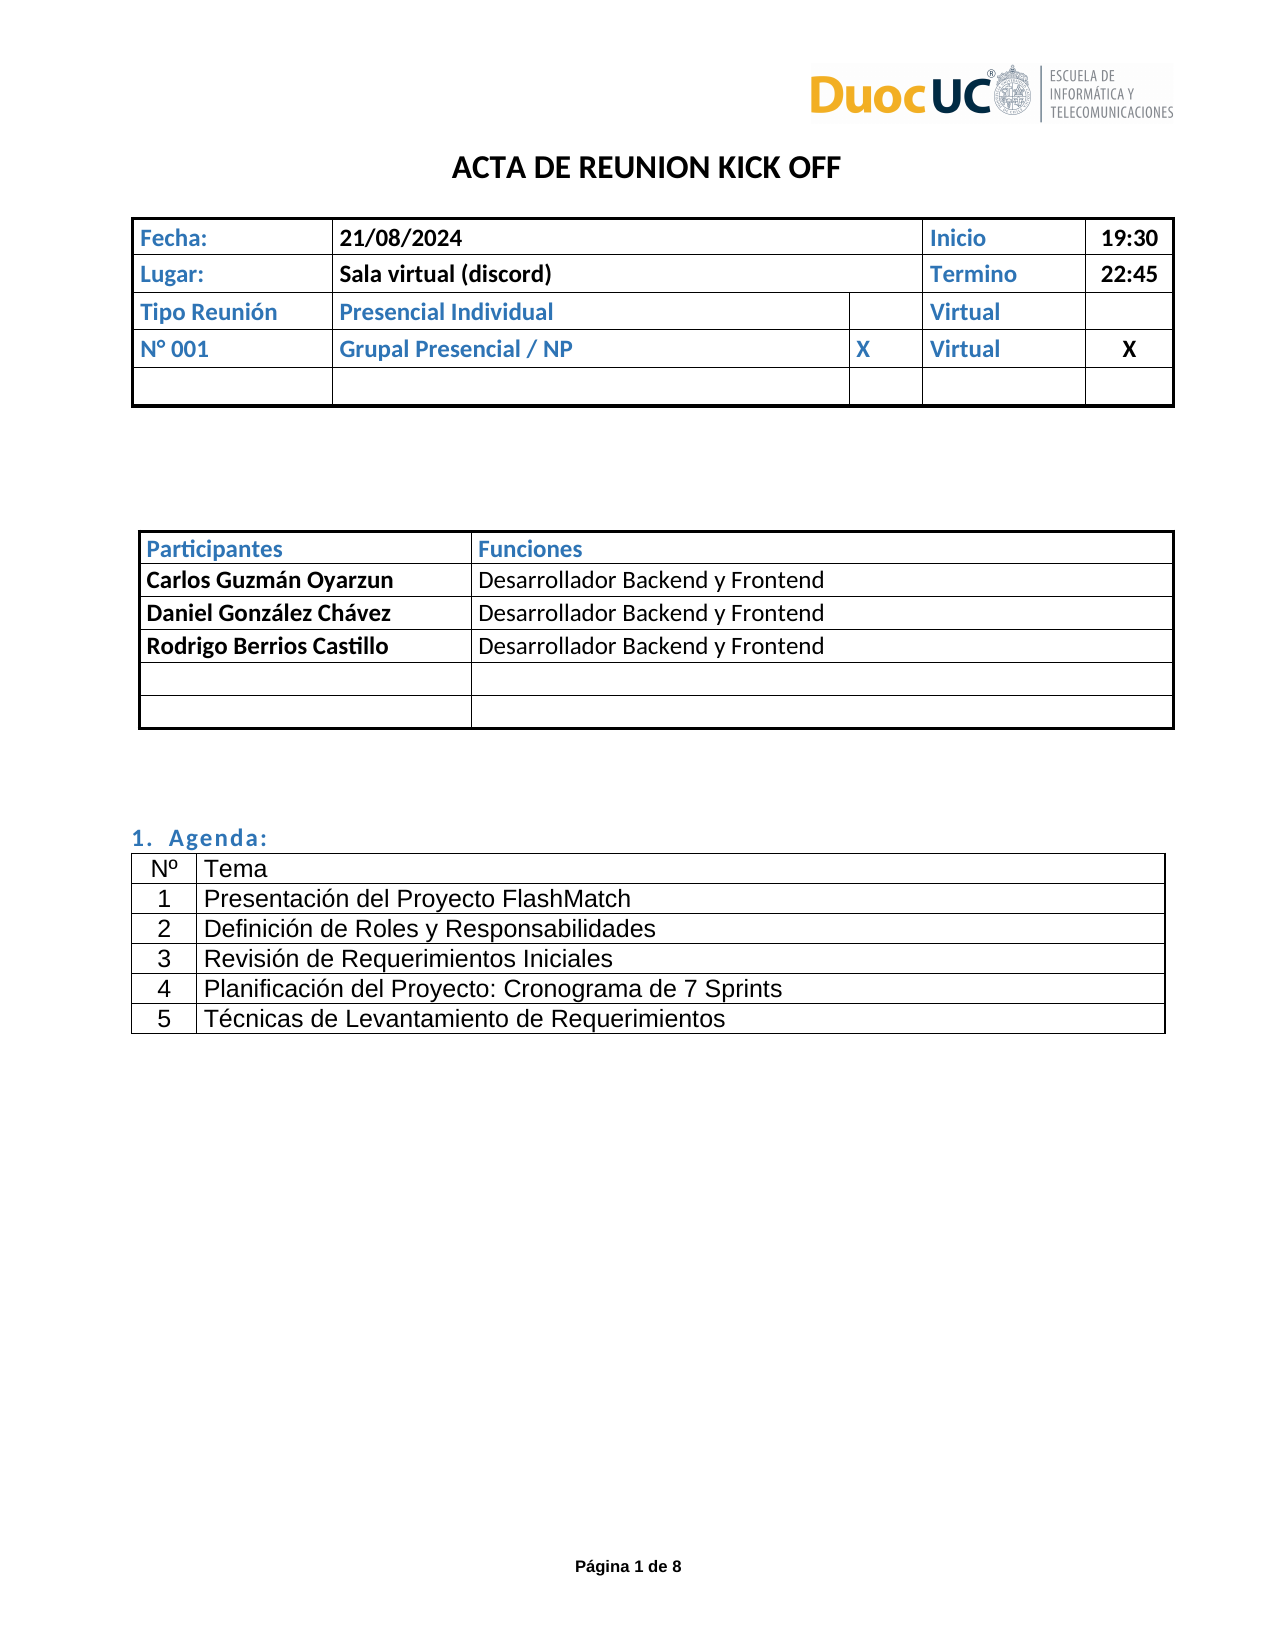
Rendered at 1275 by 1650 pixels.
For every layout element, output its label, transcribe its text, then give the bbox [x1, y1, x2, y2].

table_cell Virtual [923, 330, 1085, 367]
table_cell Presentación del Proyecto FlashMatch [197, 884, 1164, 912]
table_cell 4 [132, 974, 196, 1002]
table_cell N° 001 [134, 330, 332, 367]
table_cell [141, 663, 471, 694]
table_cell Presencial Individual [333, 293, 849, 329]
table_cell 1 [132, 884, 196, 912]
table_cell Desarrollador Backend y Frontend [472, 564, 1172, 596]
table_cell Técnicas de Levantamiento de Requerimientos [197, 1004, 1164, 1032]
table_cell X [850, 330, 922, 367]
picture [810, 63, 1174, 124]
table_cell Carlos Guzmán Oyarzun [141, 564, 471, 596]
table_cell Planificación del Proyecto: Cronograma de 7 Sprints [197, 974, 1164, 1002]
table_cell [333, 368, 849, 404]
table_cell Revisión de Requerimientos Iniciales [197, 944, 1164, 972]
table_cell Sala virtual (discord) [333, 255, 922, 292]
table_cell [1086, 293, 1172, 329]
table_cell Desarrollador Backend y Frontend [472, 630, 1172, 662]
table_cell [141, 696, 471, 727]
table_cell [472, 663, 1172, 694]
table_cell Desarrollador Backend y Frontend [472, 597, 1172, 629]
table_cell Rodrigo Berrios Castillo [141, 630, 471, 662]
table_cell Tipo Reunión [134, 293, 332, 329]
table_header Funciones [472, 533, 1172, 563]
table_header Participantes [141, 533, 471, 563]
table_cell 5 [132, 1004, 196, 1032]
table_cell [1086, 368, 1172, 404]
table_header 19:30 [1086, 220, 1172, 254]
table_cell Grupal Presencial / NP [333, 330, 849, 367]
table_cell [134, 368, 332, 404]
table_cell 2 [132, 914, 196, 942]
table_header Inicio [923, 220, 1085, 254]
table_cell [472, 696, 1172, 727]
table_cell [850, 293, 922, 329]
table_header Tema [197, 854, 1164, 882]
table_cell X [1086, 330, 1172, 367]
table_cell Termino [923, 255, 1085, 292]
table_header Nº [132, 854, 196, 882]
list Agenda: [131, 822, 1162, 852]
table_header Fecha: [134, 220, 332, 254]
text ACTA DE REUNION KICK OFF [131, 146, 1162, 186]
table_cell [923, 368, 1085, 404]
table_cell Lugar: [134, 255, 332, 292]
table_cell Virtual [923, 293, 1085, 329]
table_cell Definición de Roles y Responsabilidades [197, 914, 1164, 942]
table_cell Daniel González Chávez [141, 597, 471, 629]
table_cell [850, 368, 922, 404]
table_cell 22:45 [1086, 255, 1172, 292]
table_header 21/08/2024 [333, 220, 922, 254]
table_cell 3 [132, 944, 196, 972]
